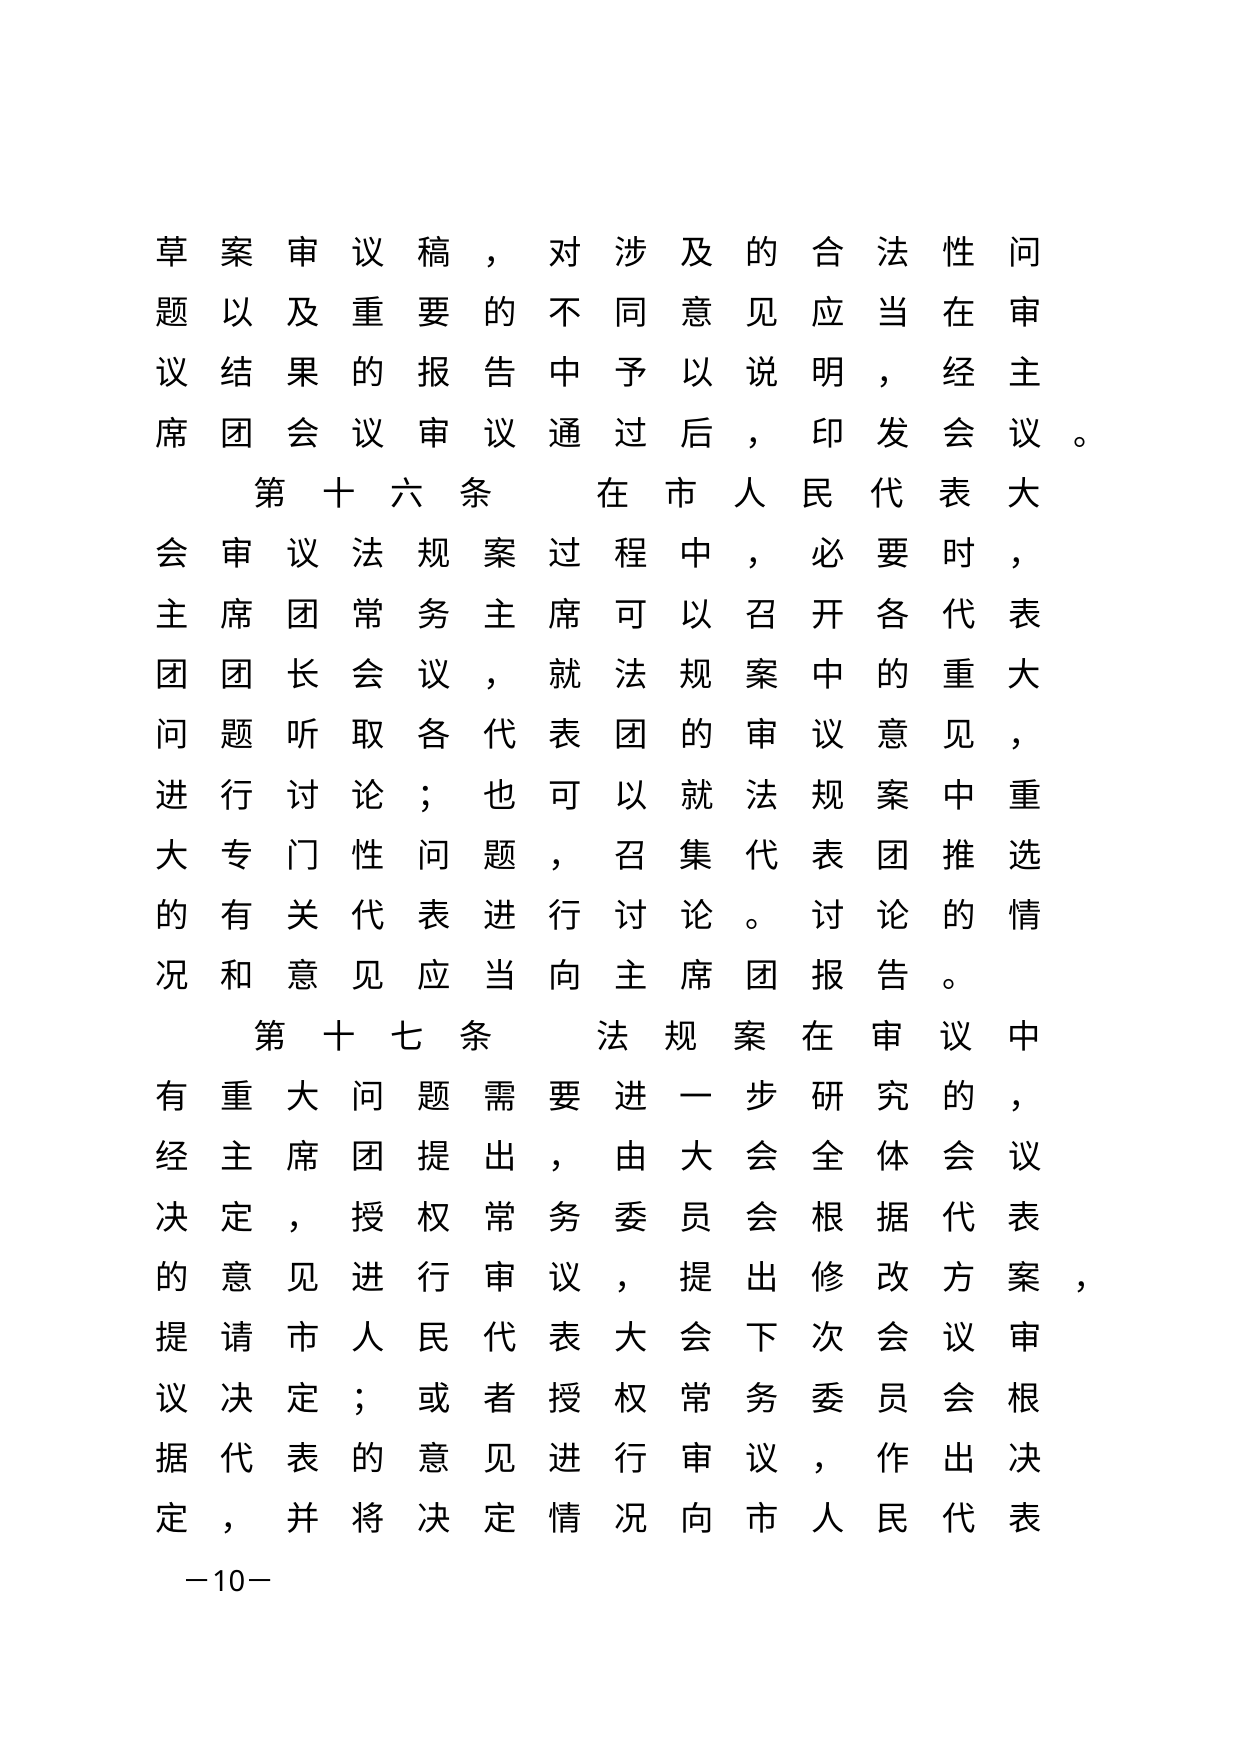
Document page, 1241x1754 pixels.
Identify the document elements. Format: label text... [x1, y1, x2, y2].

text 第十六条 在市人民代表大会审议法规案过程中，必要时，主席团常务主席可以召开各代表团团长会议，就法规案中的重大问题听取各代表团的审议意见，进行讨论；也可以就法规案中重大专门性问题，召集代表团推选的有关代表进行讨论。讨论的情况和意见应当向主席团报告。 [155, 461, 1073, 1003]
text 第十五条 法制委员会对列入市人民代表大会会议议程的法规案进行统一审议，根据各代表团和有关的专门委员会的审议意见，对法规草案进行修改，向主席团提出审议结果的报告和法规草案审议稿，对涉及的合法性问题以及重要的不同意见应当在审议结果的报告中予以说明，经主席团会议审议通过后，印发会议。 [155, 219, 1073, 461]
text 第十七条 法规案在审议中有重大问题需要进一步研究的，经主席团提出，由大会全体会议决定，授权常务委员会根据代表的意见进行审议，提出修改方案，提请市人民代表大会下次会议审议决定；或者授权常务委员会根据代表的意见进行审议，作出决定，并将决定情况向市人民代表大会下次会议报告。 [155, 1003, 1073, 1546]
